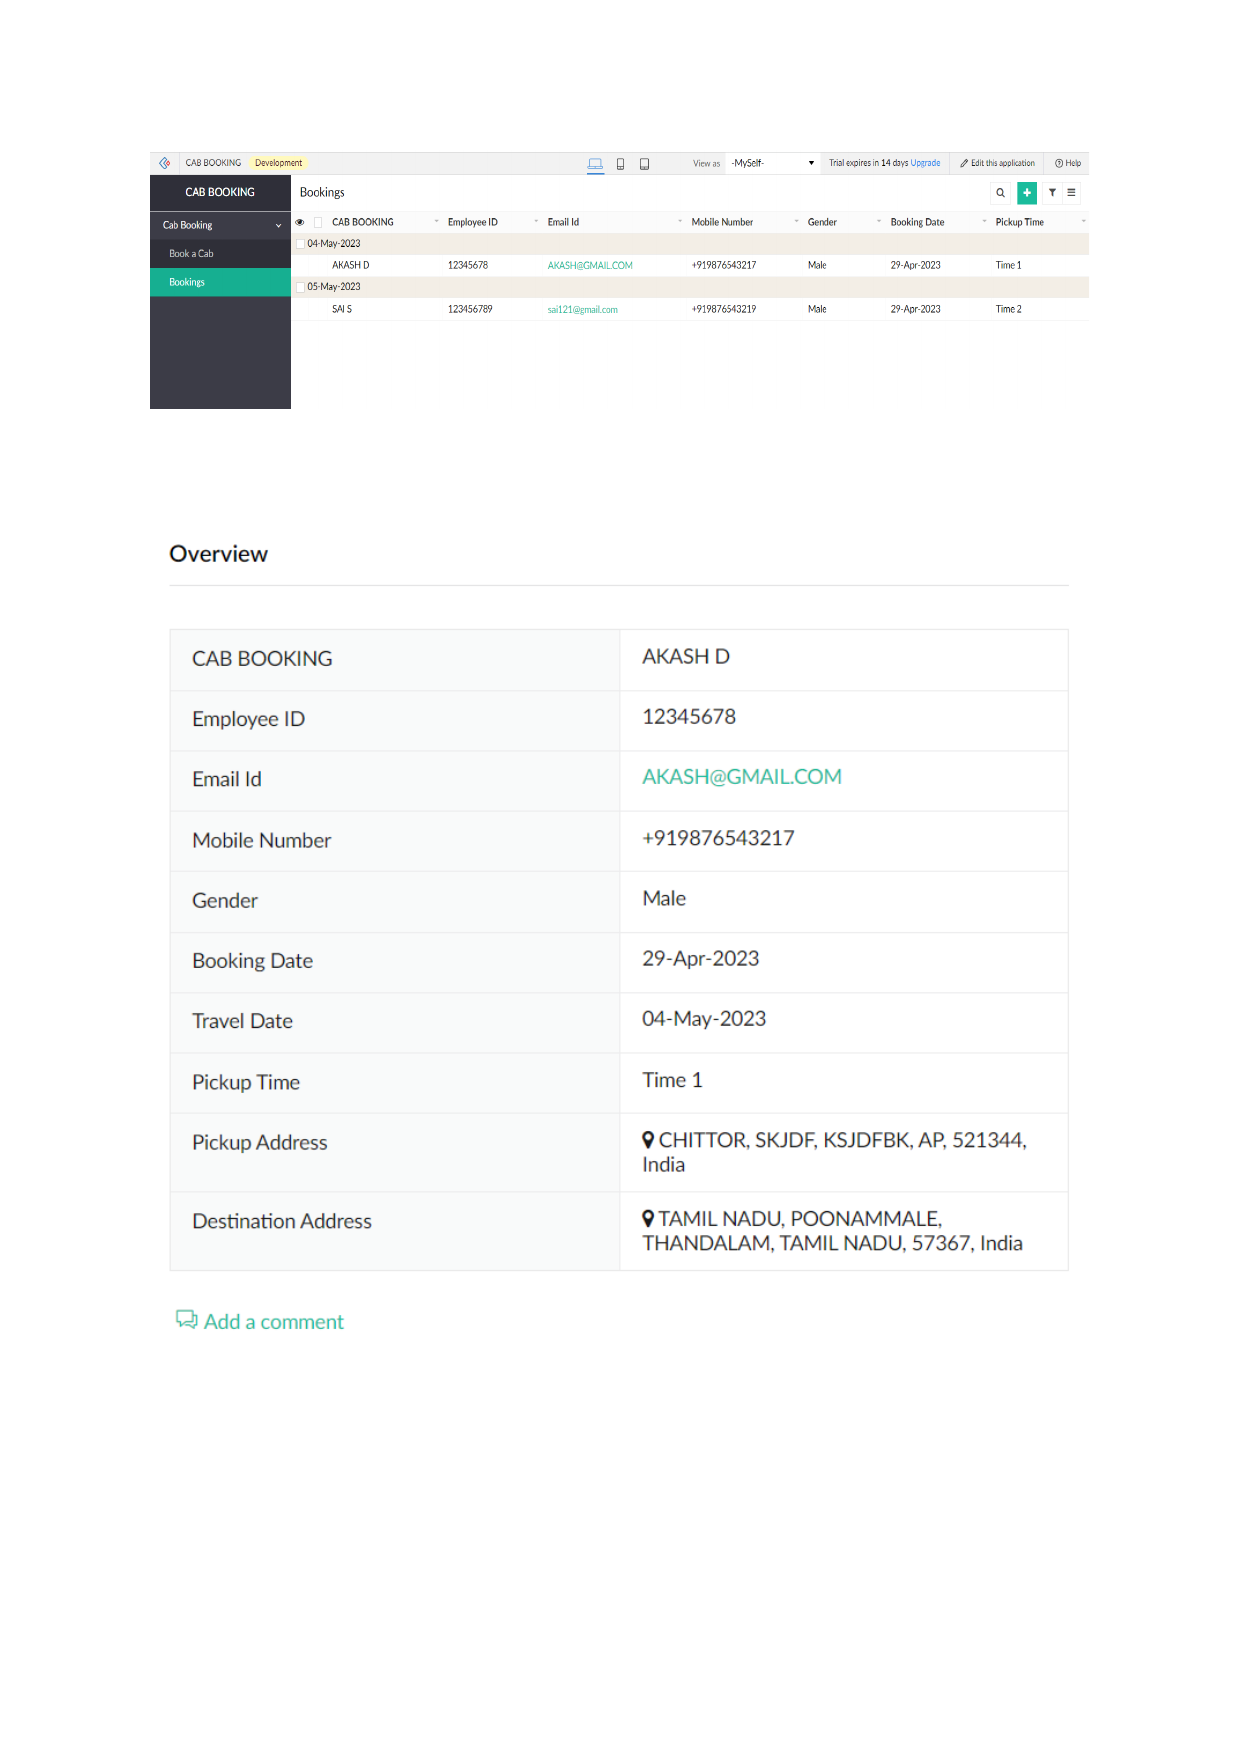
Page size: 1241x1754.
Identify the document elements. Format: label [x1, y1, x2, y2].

picture [150, 520, 1091, 1395]
picture [150, 150, 1090, 409]
